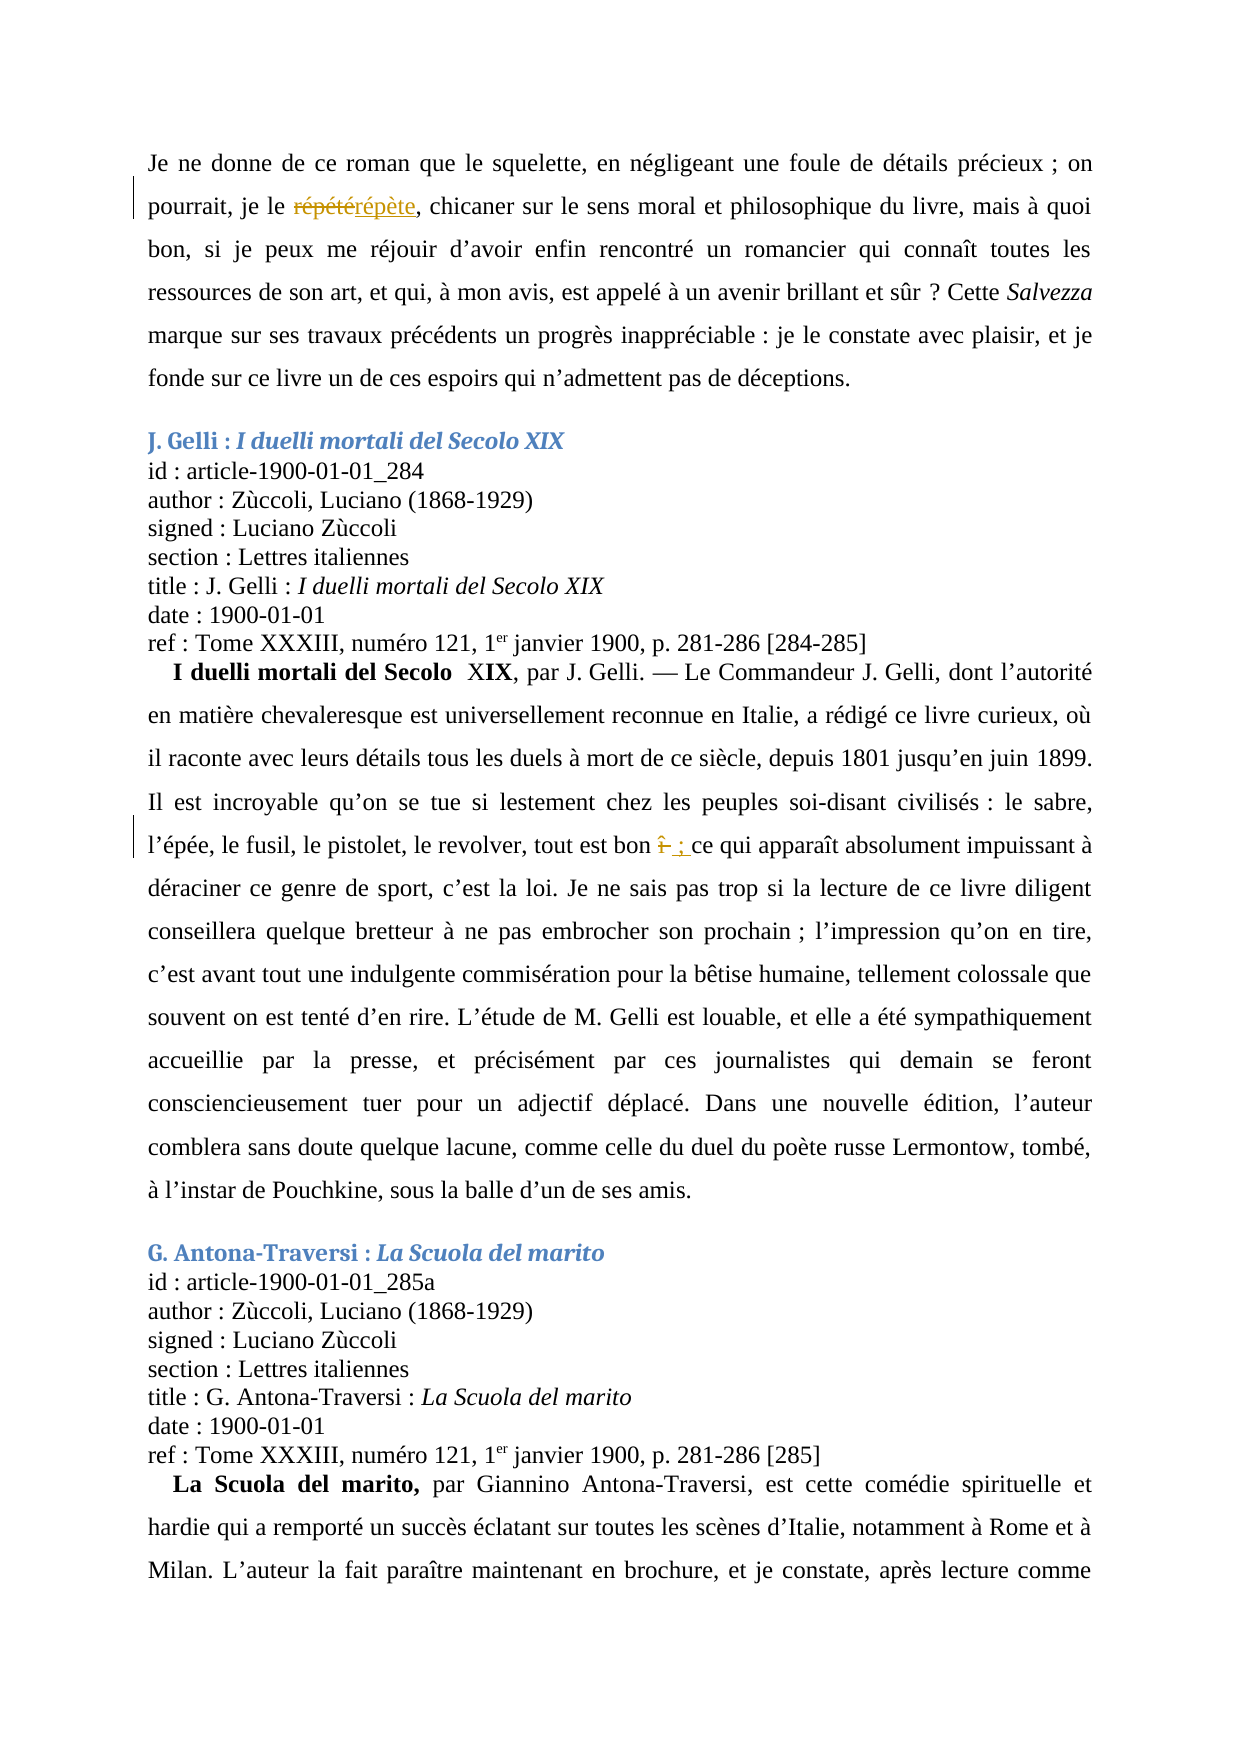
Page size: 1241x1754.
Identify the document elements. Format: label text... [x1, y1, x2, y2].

text date : 1900-01-01 [148, 600, 1093, 628]
text signed : Luciano Zùccoli [148, 1325, 1093, 1354]
text id : article-1900-01-01_284 [148, 456, 1093, 485]
text signed : Luciano Zùccoli [148, 513, 1093, 542]
subtitle J. Gelli : I duelli mortali del Secolo XIX [148, 427, 1093, 456]
text I duelli mortali del Secolo XIX, par J. Gelli. — Le Commandeur J. Gelli, dont l’autorité en matière chevaleresque est universellement reconnue en Italie, a rédigé ce livre curieux, où il raconte avec leurs détails tous les duels à mort de ce siècle, depuis 1801 jusqu’en juin 1899. Il est incroyable qu’on se tue si lestement chez les peuples soi-disant civilisés : le sabre, l’épée, le fusil, le pistolet, le revolver, tout est bon ce qui apparaît absolument impuissant à déraciner ce genre de sport, c’est la loi. Je ne sais pas trop si la lecture de ce livre diligent conseillera quelque bretteur à ne pas embrocher son prochain ; l’impression qu’on en tire, c’est avant tout une indulgente commisération pour la bêtise humaine, tellement colossale que souvent on est tenté d’en rire. L’étude de M. Gelli est louable, et elle a été sympathiquement accueillie par la presse, et précisément par ces journalistes qui demain se feront consciencieusement tuer pour un adjectif déplacé. Dans une nouvelle édition, l’auteur comblera sans doute quelque lacune, comme celle du duel du poète russe Lermontow, tombé, à l’instar de Pouchkine, sous la balle d’un de ses amis. [148, 657, 1093, 1203]
text author : Zùccoli, Luciano (1868-1929) [148, 485, 1093, 513]
text title : G. Antona-Traversi : La Scuola del marito [148, 1382, 1093, 1411]
text date : 1900-01-01 [148, 1411, 1093, 1440]
text ref : Tome XXXIII, numéro 121, 1er janvier 1900, p. 281-286 [284-285] [148, 628, 1093, 657]
text ref : Tome XXXIII, numéro 121, 1er janvier 1900, p. 281-286 [285] [148, 1440, 1093, 1469]
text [148, 148, 1093, 392]
text section : Lettres italiennes [148, 1354, 1093, 1382]
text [148, 1469, 1093, 1584]
text id : article-1900-01-01_285a [148, 1267, 1093, 1296]
subtitle G. Antona-Traversi : La Scuola del marito [148, 1239, 1093, 1267]
text section : Lettres italiennes [148, 542, 1093, 571]
text title : J. Gelli : I duelli mortali del Secolo XIX [148, 571, 1093, 600]
text author : Zùccoli, Luciano (1868-1929) [148, 1296, 1093, 1325]
